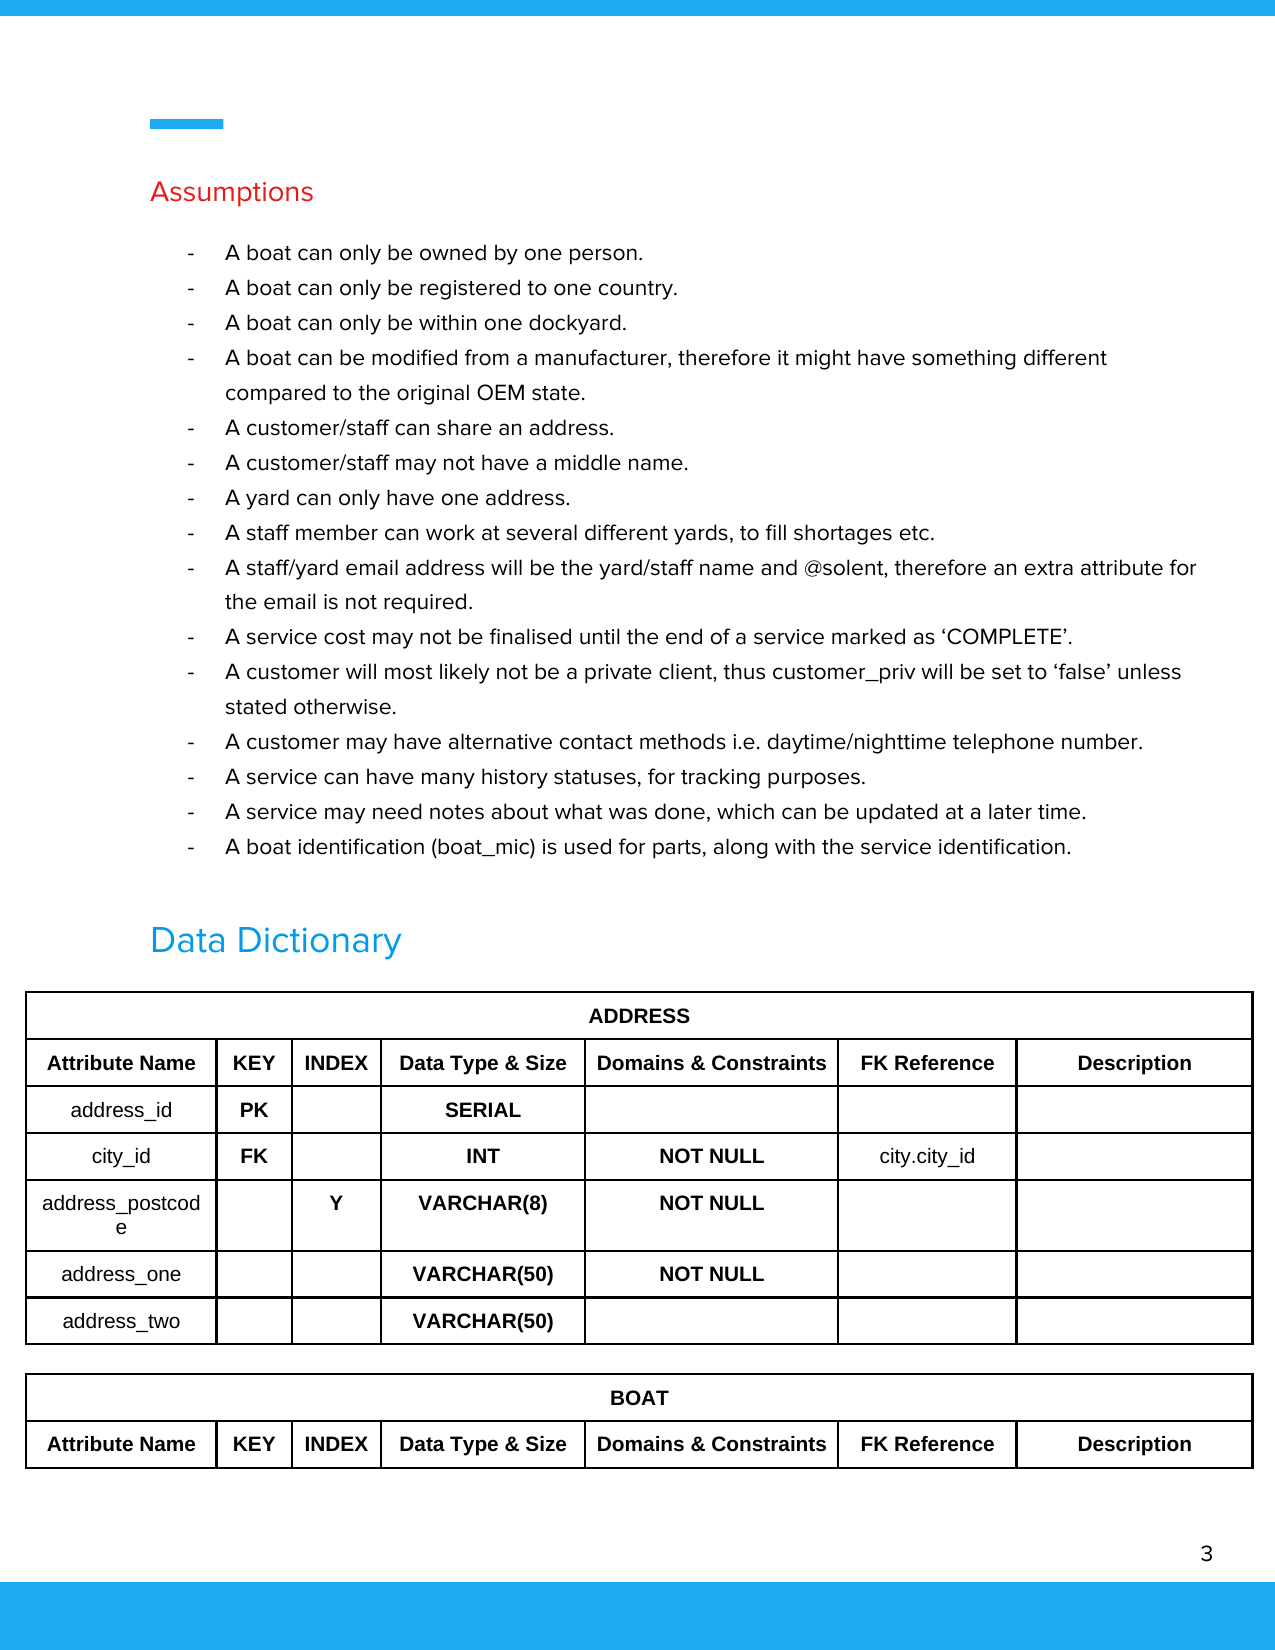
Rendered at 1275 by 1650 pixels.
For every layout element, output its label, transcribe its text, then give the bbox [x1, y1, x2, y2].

list A service cost may not be finalised until the end of a service marked as ‘COMPLETE’. [187, 624, 1213, 652]
table_cell [1018, 1134, 1251, 1179]
list A staff member can work at several different yards, to fill shortages etc. [187, 519, 1213, 547]
table_cell VARCHAR(8) [382, 1181, 584, 1249]
table_cell PK [218, 1087, 291, 1132]
table_cell address_postcode [27, 1181, 215, 1249]
table_cell [293, 1087, 380, 1132]
table_cell city_id [27, 1134, 215, 1179]
list A yard can only have one address. [187, 484, 1213, 512]
table_cell [586, 1087, 837, 1132]
list A boat can only be registered to one country. [187, 275, 1213, 303]
table_cell Attribute Name [27, 1422, 215, 1467]
picture [0, 0, 1275, 16]
table_cell [218, 1299, 291, 1343]
table_cell [293, 1134, 380, 1179]
table_cell address_two [27, 1299, 215, 1343]
table_cell [218, 1181, 291, 1249]
table_cell Description [1018, 1040, 1251, 1085]
table_cell [839, 1087, 1015, 1132]
list A customer may have alternative contact methods i.e. daytime/nighttime telephone number. [187, 728, 1213, 756]
table_cell KEY [218, 1040, 291, 1085]
table_cell INDEX [293, 1422, 380, 1467]
table_cell SERIAL [382, 1087, 584, 1132]
table_cell [1018, 1087, 1251, 1132]
table_cell VARCHAR(50) [382, 1252, 584, 1296]
table_cell INDEX [293, 1040, 380, 1085]
picture [0, 1582, 1275, 1650]
table_cell Domains & Constraints [586, 1040, 837, 1085]
table_cell [839, 1181, 1015, 1249]
table_header ADDRESS [27, 993, 1251, 1038]
list A boat can be modified from a manufacturer, therefore it might have something different compared to the original OEM state. [187, 344, 1213, 407]
table_cell INT [382, 1134, 584, 1179]
table_cell city.city_id [839, 1134, 1015, 1179]
table_cell [839, 1299, 1015, 1343]
subtitle Data Dictionary [150, 918, 1213, 964]
table_cell FK [218, 1134, 291, 1179]
table_cell [1018, 1181, 1251, 1249]
table_cell address_id [27, 1087, 215, 1132]
table_cell FK Reference [839, 1422, 1015, 1467]
table_cell NOT NULL [586, 1134, 837, 1179]
table_cell VARCHAR(50) [382, 1299, 584, 1343]
table_cell FK Reference [839, 1040, 1015, 1085]
subtitle Assumptions [150, 174, 1213, 210]
table_cell Data Type & Size [382, 1422, 584, 1467]
list A staff/yard email address will be the yard/staff name and @solent, therefore an extra attribute for the email is not required. [187, 554, 1213, 617]
list A customer will most likely not be a private client, thus customer_priv will be set to ‘false’ unless stated otherwise. [187, 658, 1213, 721]
table_cell [586, 1299, 837, 1343]
list A service can have many history statuses, for tracking purposes. [187, 763, 1213, 791]
list A customer/staff may not have a middle name. [187, 449, 1213, 477]
list A service may need notes about what was done, which can be updated at a later time. [187, 798, 1213, 826]
list A boat can only be owned by one person. [187, 240, 1213, 268]
table_cell Data Type & Size [382, 1040, 584, 1085]
picture [150, 119, 224, 129]
table_cell NOT NULL [586, 1181, 837, 1249]
table_cell Y [293, 1181, 380, 1249]
list A customer/staff can share an address. [187, 414, 1213, 442]
table_cell [218, 1252, 291, 1296]
table_cell Attribute Name [27, 1040, 215, 1085]
table_cell KEY [218, 1422, 291, 1467]
table_cell address_one [27, 1252, 215, 1296]
list A boat identification (boat_mic) is used for parts, along with the service identification. [187, 833, 1213, 861]
table_cell [1018, 1252, 1251, 1296]
table_cell [293, 1299, 380, 1343]
table_cell NOT NULL [586, 1252, 837, 1296]
table_cell [1018, 1299, 1251, 1343]
list A boat can only be within one dockyard. [187, 309, 1213, 337]
table_cell Domains & Constraints [586, 1422, 837, 1467]
table_header BOAT [27, 1375, 1251, 1420]
table_cell Description [1018, 1422, 1251, 1467]
table_cell [839, 1252, 1015, 1296]
table_cell [293, 1252, 380, 1296]
